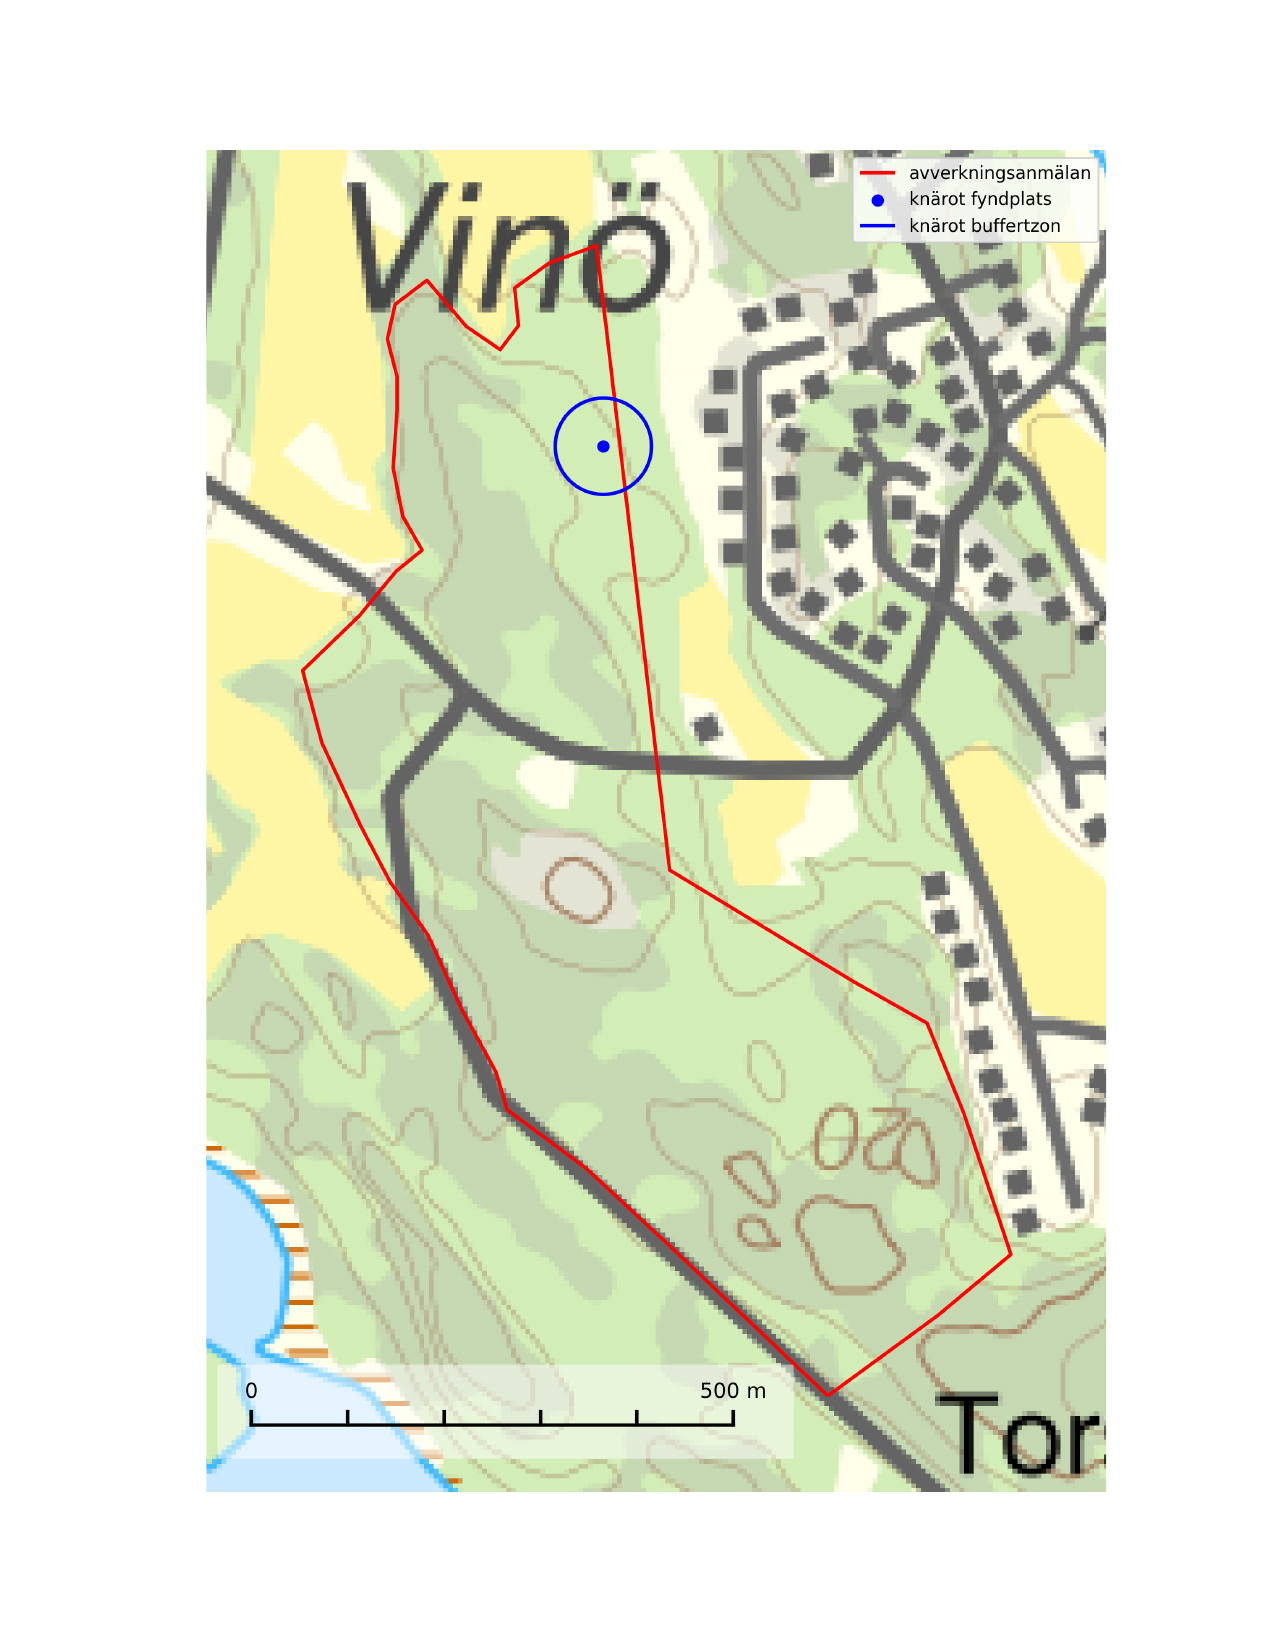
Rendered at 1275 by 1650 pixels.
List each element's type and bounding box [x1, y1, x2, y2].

picture [206, 150, 1107, 1492]
